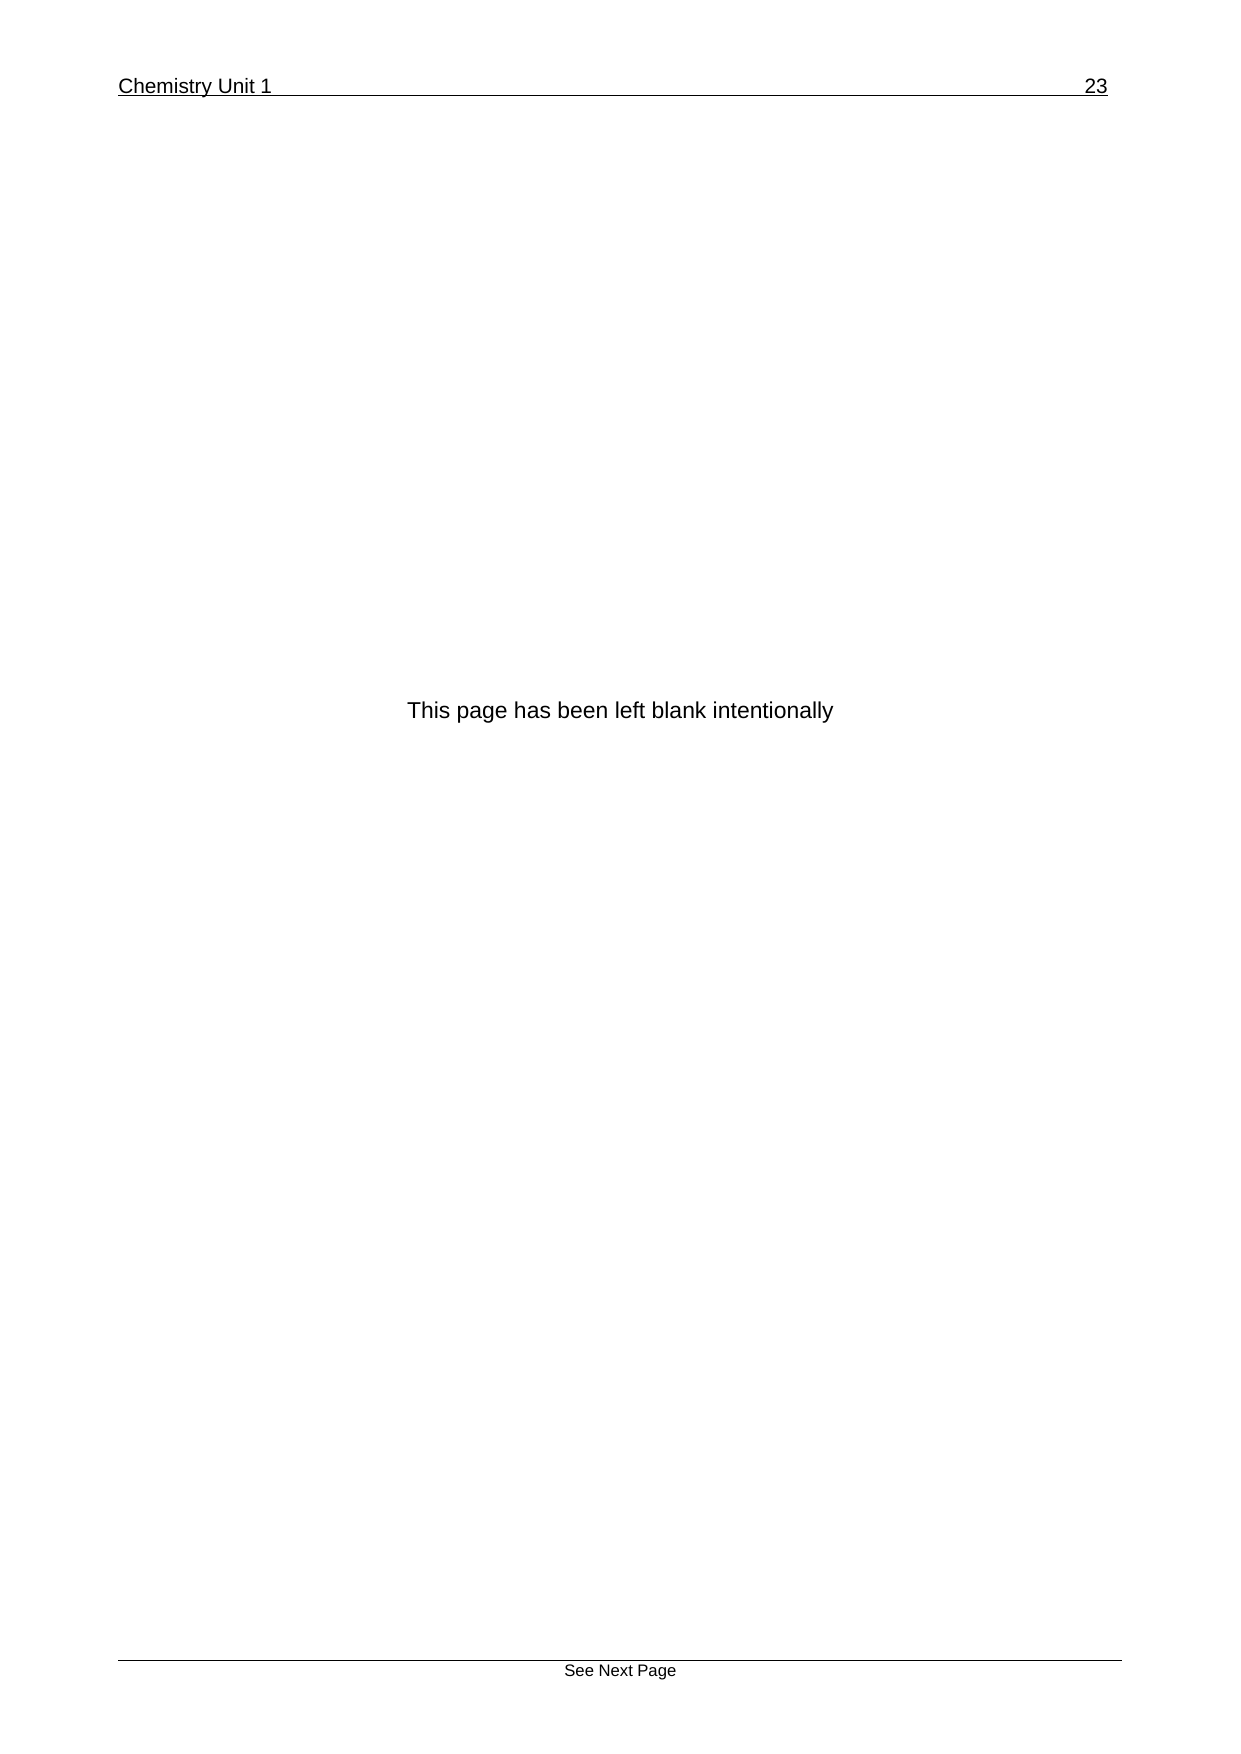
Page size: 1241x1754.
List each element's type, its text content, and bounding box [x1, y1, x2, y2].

text This page has been left blank intentionally [118, 697, 1122, 724]
